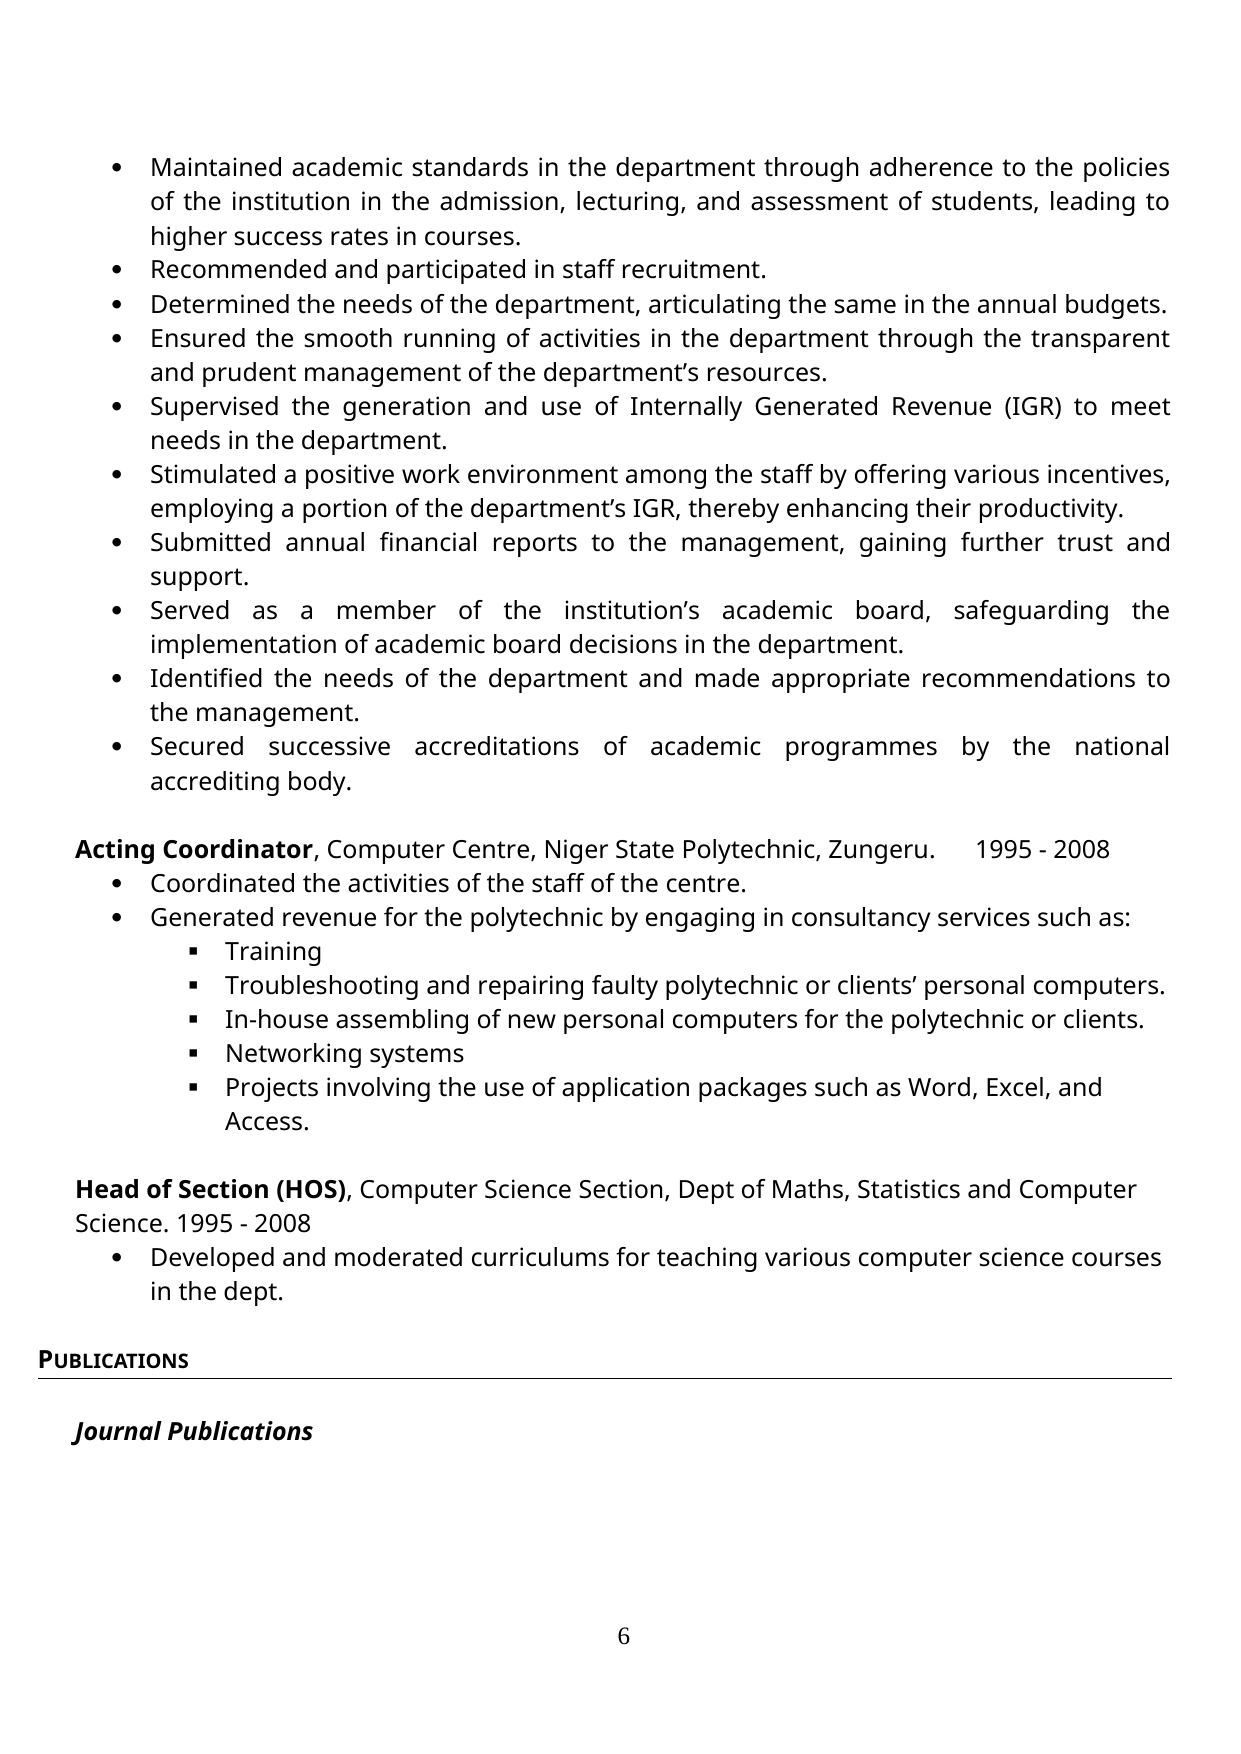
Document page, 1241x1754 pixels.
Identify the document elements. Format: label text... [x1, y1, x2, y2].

list Maintained academic standards in the department through adherence to the policies of the institution in the admission, lecturing, and assessment of students, leading to higher success rates in courses. [112, 150, 1172, 252]
list Generated revenue for the polytechnic by engaging in consultancy services such as: [112, 899, 1172, 933]
list Supervised the generation and use of Internally Generated Revenue (IGR) to meet needs in the department. [112, 388, 1172, 457]
list Coordinated the activities of the staff of the centre. [112, 865, 1172, 899]
text Head of Section (HOS), Computer Science Section, Dept of Maths, Statistics and Computer Science. 1995 - 2008 [75, 1172, 1172, 1240]
list Developed and moderated curriculums for teaching various computer science courses in the dept. [112, 1240, 1172, 1308]
subtitle Journal Publications [75, 1413, 1172, 1447]
subtitle Publications [37, 1342, 1172, 1379]
list Training [187, 933, 1172, 967]
list In-house assembling of new personal computers for the polytechnic or clients. [187, 1002, 1172, 1036]
list Identified the needs of the department and made appropriate recommendations to the management. [112, 661, 1172, 729]
list Served as a member of the institution’s academic board, safeguarding the implementation of academic board decisions in the department. [112, 593, 1172, 661]
list Troubleshooting and repairing faulty polytechnic or clients’ personal computers. [187, 967, 1172, 1002]
list Stimulated a positive work environment among the staff by offering various incentives, employing a portion of the department’s IGR, thereby enhancing their productivity. [112, 457, 1172, 525]
text Acting Coordinator, Computer Centre, Niger State Polytechnic, Zungeru. 1995 - 2008 [75, 831, 1172, 865]
list Submitted annual financial reports to the management, gaining further trust and support. [112, 525, 1172, 593]
list Projects involving the use of application packages such as Word, Excel, and Access. [187, 1070, 1172, 1138]
list Ensured the smooth running of activities in the department through the transparent and prudent management of the department’s resources. [112, 320, 1172, 388]
list Recommended and participated in staff recruitment. [112, 252, 1172, 286]
list Secured successive accreditations of academic programmes by the national accrediting body. [112, 729, 1172, 797]
list Determined the needs of the department, articulating the same in the annual budgets. [112, 286, 1172, 320]
list Networking systems [187, 1036, 1172, 1070]
